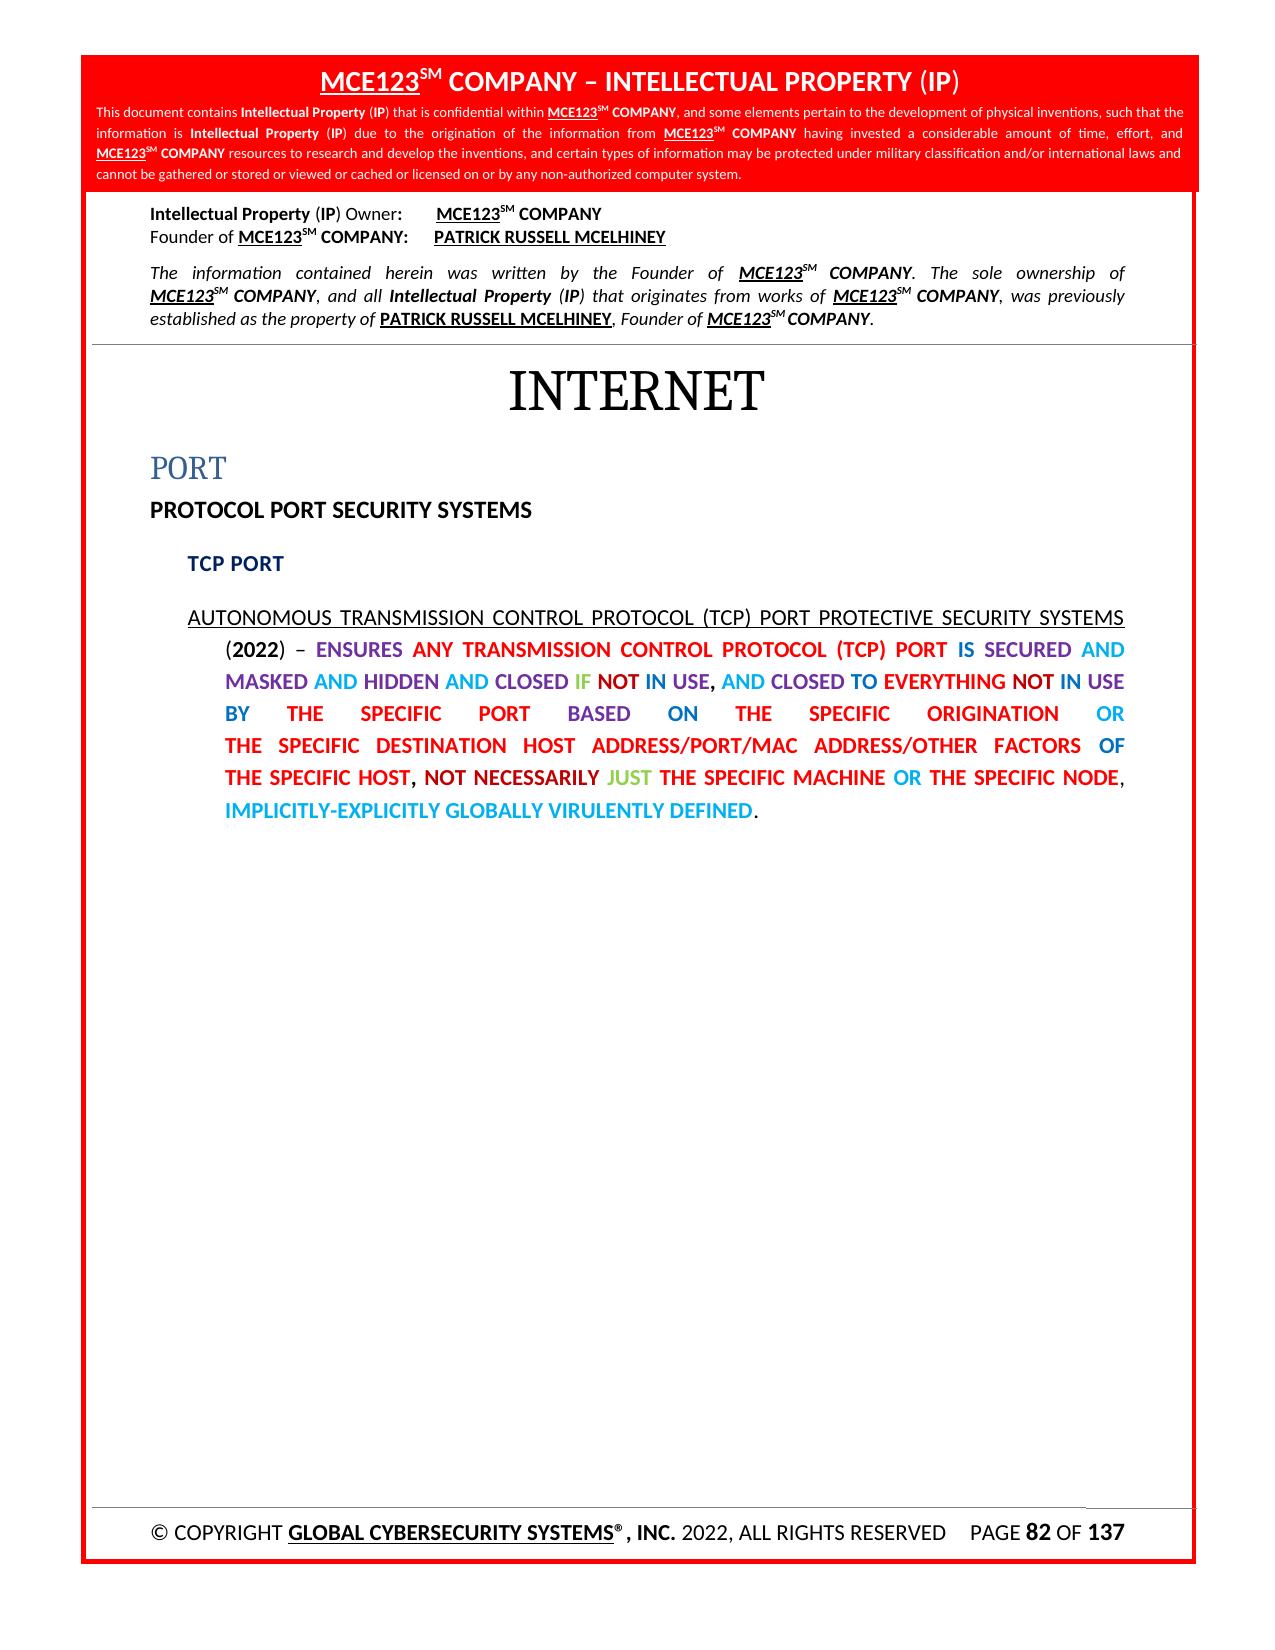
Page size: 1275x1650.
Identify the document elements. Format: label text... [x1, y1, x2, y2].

subtitle PORT [150, 450, 1125, 488]
text PROTOCOL PORT SECURITY SYSTEMS [150, 494, 1125, 524]
text TCP PORT [187, 549, 1125, 578]
title INTERNET [150, 358, 1125, 425]
text AUTONOMOUS TRANSMISSION CONTROL PROTOCOL (TCP) PORT PROTECTIVE SECURITY SYSTEMS (2022) – ENSURES ANY TRANSMISSION CONTROL PROTOCOL (TCP) PORT IS SECURED AND MASKED AND HIDDEN AND CLOSED IF NOT IN USE, AND CLOSED TO EVERYTHING NOT IN USE BY THE SPECIFIC PORT BASED ON THE SPECIFIC ORIGINATION OR THE SPECIFIC DESTINATION HOST ADDRESS/PORT/MAC ADDRESS/OTHER FACTORS OF THE SPECIFIC HOST, NOT NECESSARILY JUST THE SPECIFIC MACHINE OR THE SPECIFIC NODE, IMPLICITLY-EXPLICITLY GLOBALLY VIRULENTLY DEFINED. [187, 628, 1125, 824]
